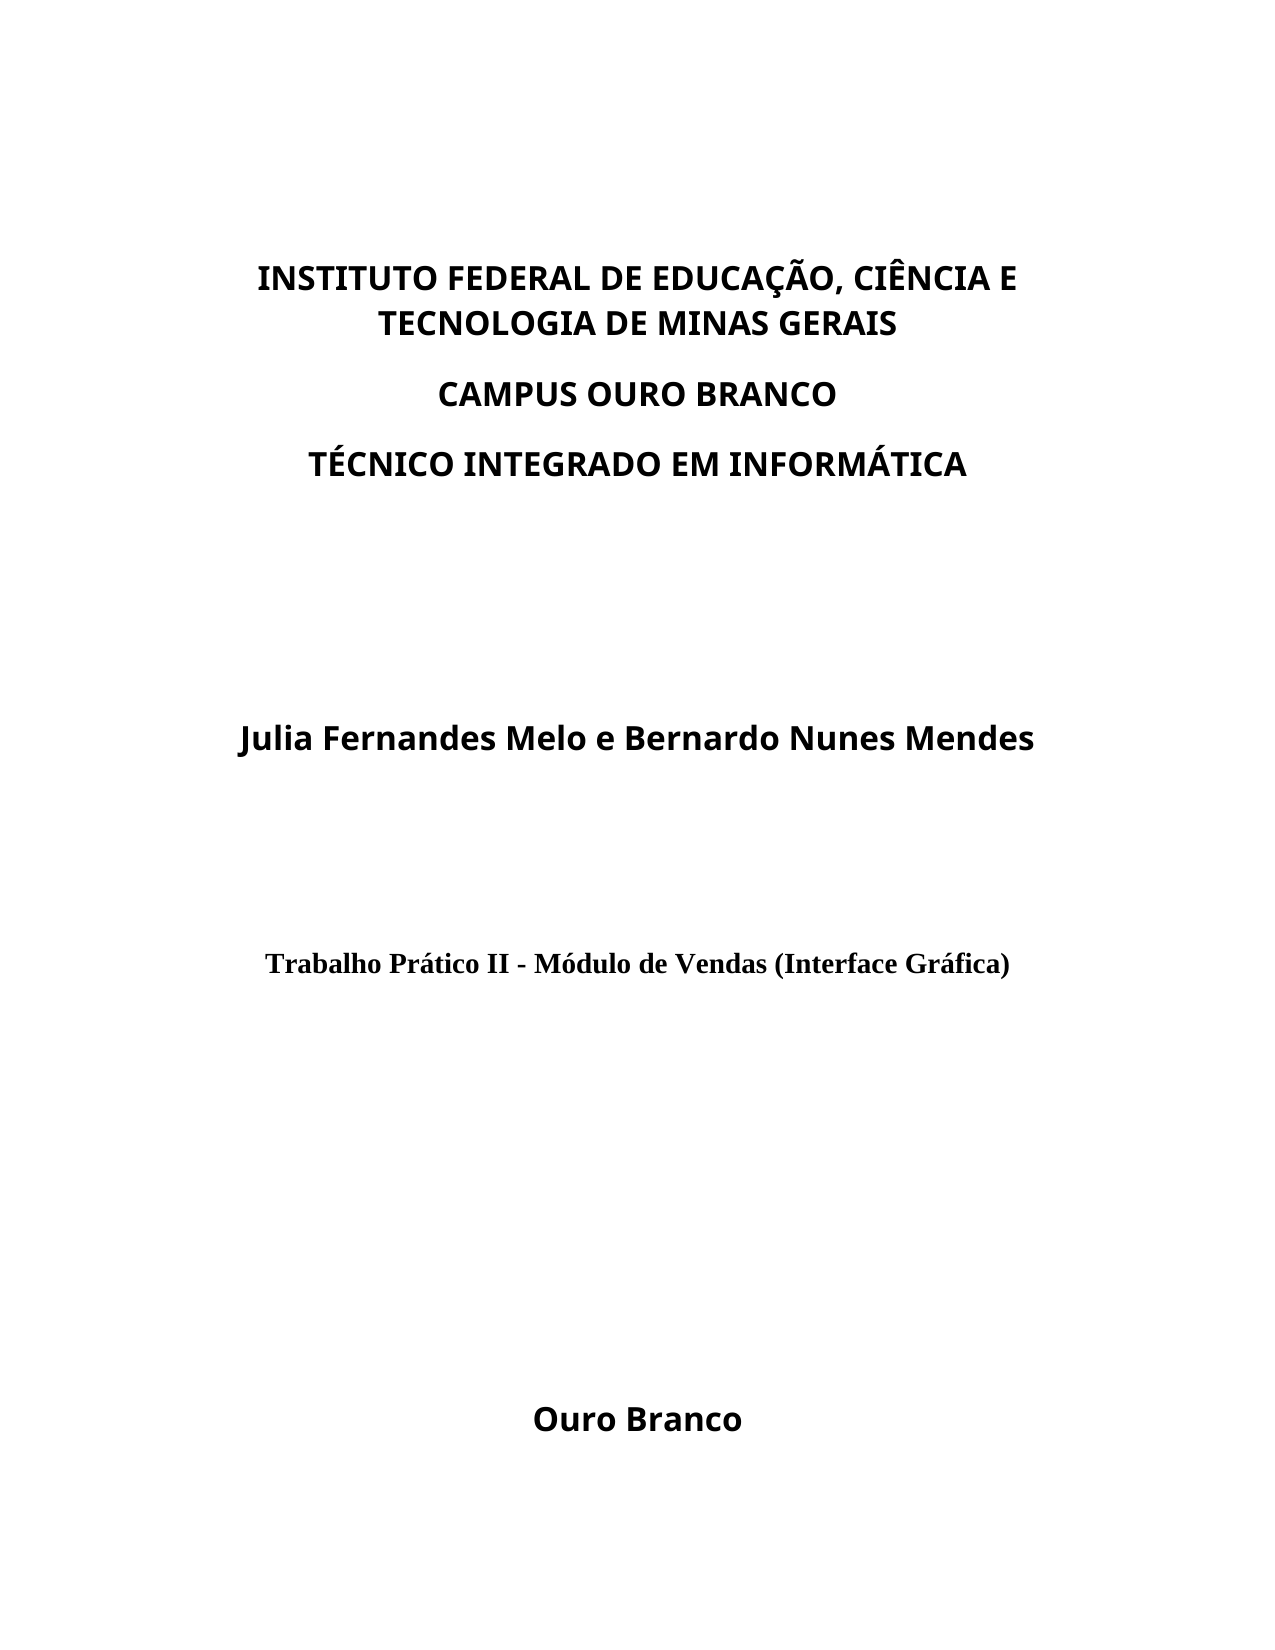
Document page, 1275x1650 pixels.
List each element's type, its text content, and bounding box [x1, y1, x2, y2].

text CAMPUS OURO BRANCO [187, 370, 1087, 416]
text Julia Fernandes Melo e Bernardo Nunes Mendes [187, 714, 1087, 760]
text TÉCNICO INTEGRADO EM INFORMÁTICA [187, 441, 1087, 486]
text Ouro Branco [187, 1396, 1087, 1441]
text Trabalho Prático II - Módulo de Vendas (Interface Gráfica) [187, 926, 1087, 980]
text INSTITUTO FEDERAL DE EDUCAÇÃO, CIÊNCIA E TECNOLOGIA DE MINAS GERAIS [187, 254, 1087, 345]
